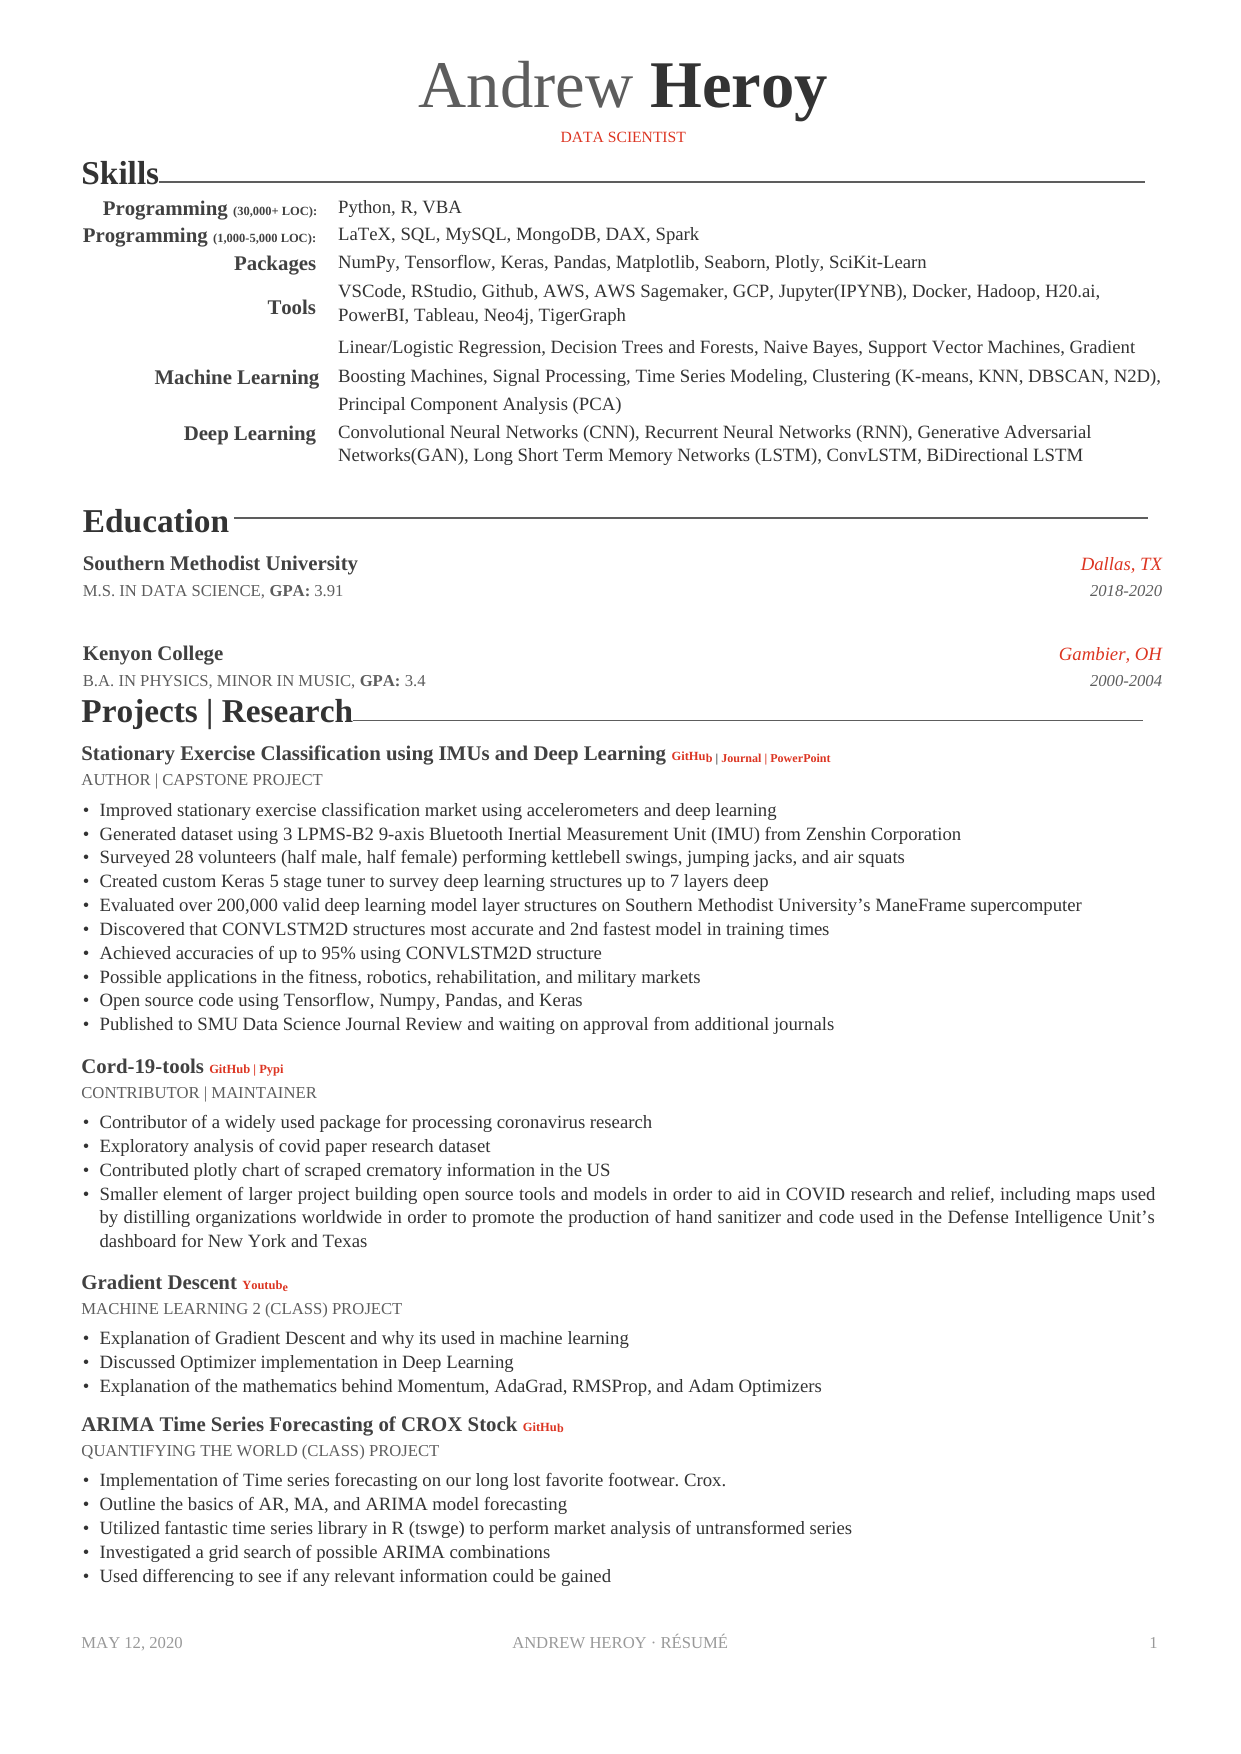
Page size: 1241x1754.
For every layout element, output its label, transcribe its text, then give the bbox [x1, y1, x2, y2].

list Evaluated over 200,000 valid deep learning model layer structures on Southern Methodist University’s ManeFrame supercomputer [83, 894, 1157, 916]
table_cell LaTeX, SQL, MySQL, MongoDB, DAX, Spark [331, 222, 1163, 250]
list Discovered that CONVLSTM2D structures most accurate and 2nd fastest model in training times [83, 918, 1157, 939]
list Outline the basics of AR, MA, and ARIMA model forecasting [83, 1493, 1157, 1514]
list Utilized fantastic time series library in R (tswge) to perform market analysis of untransformed series [83, 1517, 1157, 1538]
text Andrew Heroy [89, 46, 1157, 122]
table_cell Convolutional Neural Networks (CNN), Recurrent Neural Networks (RNN), Generative Adversarial Networks(GAN), Long Short Term Memory Networks (LSTM), ConvLSTM, BiDirectional LSTM [331, 420, 1163, 490]
table_cell Machine Learning [83, 335, 331, 419]
text AUTHOR | CAPSTONE PROJECT [81, 770, 1157, 789]
list Used differencing to see if any relevant information could be gained [83, 1564, 1157, 1586]
table_cell Deep Learning [83, 420, 331, 490]
list Contributor of a widely used package for processing coronavirus research [83, 1111, 1157, 1133]
list Improved stationary exercise classification market using accelerometers and deep learning [83, 798, 1157, 820]
text Cord-19-tools GitHub | Pypi [81, 1054, 1157, 1078]
text ARIMA Time Series Forecasting of CROX Stock GitHub [81, 1412, 1157, 1436]
subtitle Skills [81, 153, 1157, 191]
list Investigated a grid search of possible ARIMA combinations [83, 1541, 1157, 1562]
table_cell Packages [83, 250, 331, 279]
table_cell Southern Methodist University Dallas, TX M.S. IN DATA SCIENCE, GPA: 3.91 2018-2020 Kenyon College Gambier, OH B.A. IN PHYSICS, MINOR IN MUSIC, GPA: 3.4 2000-2004 [83, 541, 1163, 691]
text MACHINE LEARNING 2 (CLASS) PROJECT [81, 1299, 1157, 1318]
text Stationary Exercise Classification using IMUs and Deep Learning GitHub | Journal | PowerPoint [81, 741, 1157, 765]
list Implementation of Time series forecasting on our long lost favorite footwear. Crox. [83, 1469, 1157, 1491]
table_cell VSCode, RStudio, Github, AWS, AWS Sagemaker, GCP, Jupyter(IPYNB), Docker, Hadoop, H20.ai, PowerBI, Tableau, Neo4j, TigerGraph [331, 279, 1163, 335]
list Explanation of Gradient Descent and why its used in machine learning [83, 1327, 1157, 1349]
table_header Python, R, VBA [331, 194, 1163, 222]
table_cell Programming (1,000-5,000 LOC): [83, 222, 331, 250]
text QUANTIFYING THE WORLD (CLASS) PROJECT [81, 1441, 1157, 1460]
list Generated dataset using 3 LPMS-B2 9-axis Bluetooth Inertial Measurement Unit (IMU) from Zenshin Corporation [83, 822, 1157, 844]
list Published to SMU Data Science Journal Review and waiting on approval from additional journals [83, 1013, 1157, 1035]
list Created custom Keras 5 stage tuner to survey deep learning structures up to 7 layers deep [83, 870, 1157, 892]
text CONTRIBUTOR | MAINTAINER [81, 1083, 1157, 1102]
list Discussed Optimizer implementation in Deep Learning [83, 1351, 1157, 1373]
table_cell Education [83, 490, 331, 541]
table_header Programming (30,000+ LOC): [83, 194, 331, 222]
table_cell [331, 490, 1163, 541]
text DATA SCIENTIST [89, 128, 1157, 146]
text MAY 12, 2020 ANDREW HEROY · RÉSUMÉ 1 [81, 1633, 1159, 1652]
list Exploratory analysis of covid paper research dataset [83, 1135, 1157, 1157]
list Open source code using Tensorflow, Numpy, Pandas, and Keras [83, 989, 1157, 1011]
list Contributed plotly chart of scraped crematory information in the US [83, 1159, 1157, 1181]
text Gradient Descent Youtube [81, 1270, 1157, 1294]
list Achieved accuracies of up to 95% using CONVLSTM2D structure [83, 942, 1157, 963]
list Possible applications in the fitness, robotics, rehabilitation, and military markets [83, 966, 1157, 987]
list Smaller element of larger project building open source tools and models in order to aid in COVID research and relief, including maps used by distilling organizations worldwide in order to promote the production of hand sanitizer and code used in the Defense Intelligence Unit’s dashboard for New York and Texas [83, 1183, 1157, 1251]
table_cell Linear/Logistic Regression, Decision Trees and Forests, Naive Bayes, Support Vector Machines, Gradient Boosting Machines, Signal Processing, Time Series Modeling, Clustering (K-means, KNN, DBSCAN, N2D), Principal Component Analysis (PCA) [331, 335, 1163, 419]
subtitle Projects | Research [81, 691, 1157, 730]
list Explanation of the mathematics behind Momentum, AdaGrad, RMSProp, and Adam Optimizers [83, 1375, 1157, 1396]
table_cell NumPy, Tensorflow, Keras, Pandas, Matplotlib, Seaborn, Plotly, SciKit-Learn [331, 250, 1163, 279]
table_cell Tools [83, 279, 331, 335]
list Surveyed 28 volunteers (half male, half female) performing kettlebell swings, jumping jacks, and air squats [83, 846, 1157, 868]
